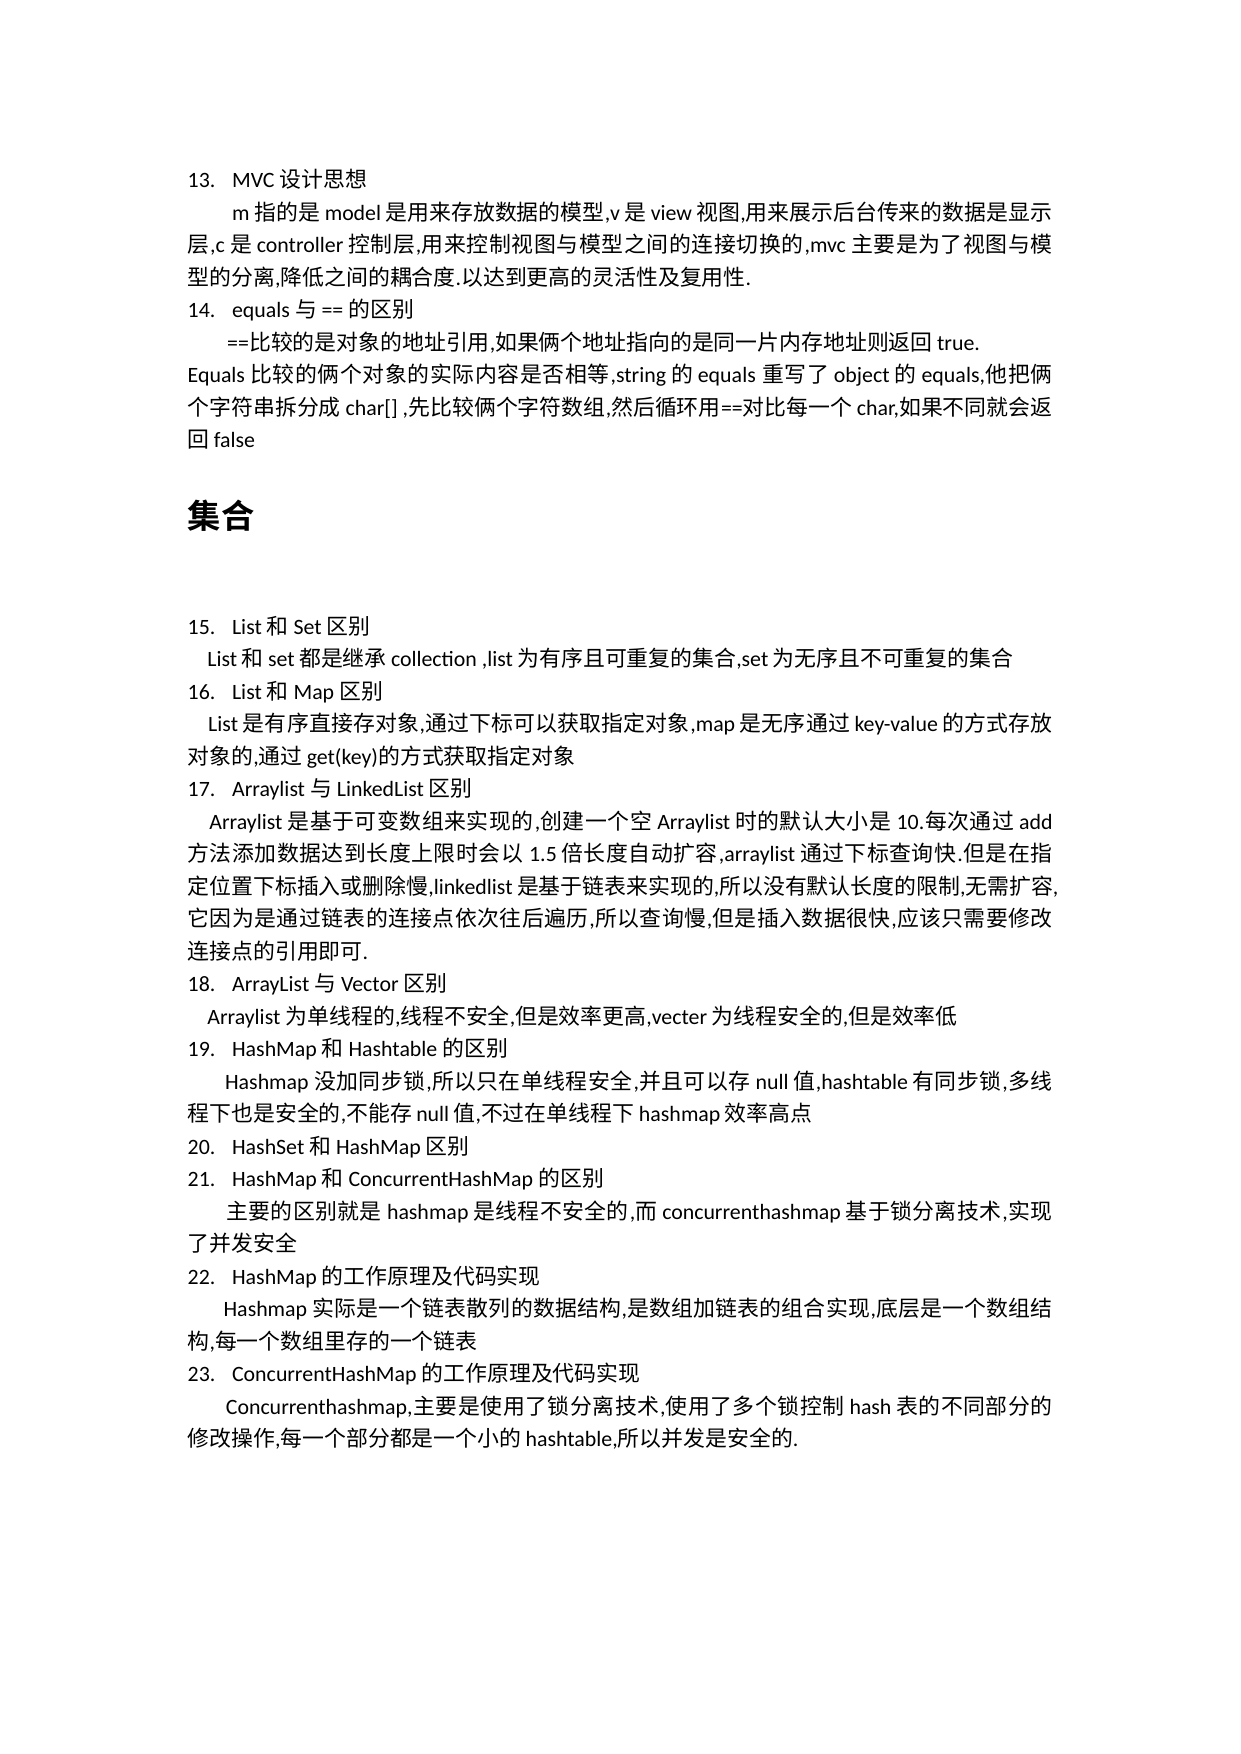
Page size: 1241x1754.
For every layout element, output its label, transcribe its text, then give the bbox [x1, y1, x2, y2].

list ==比较的是对象的地址引用,如果俩个地址指向的是同一片内存地址则返回true. [187, 324, 1053, 357]
list HashMap 和 ConcurrentHashMap 的区别 [187, 1161, 1053, 1193]
list List和set都是继承collection ,list为有序且可重复的集合,set为无序且不可重复的集合 [187, 641, 1053, 673]
list Concurrenthashmap,主要是使用了锁分离技术,使用了多个锁控制hash表的不同部分的修改操作,每一个部分都是一个小的hashtable,所以并发是安全的. [187, 1388, 1053, 1453]
list 主要的区别就是hashmap是线程不安全的,而concurrenthashmap基于锁分离技术,实现了并发安全 [187, 1193, 1053, 1258]
list HashMap 的工作原理及代码实现 [187, 1258, 1053, 1291]
list Arraylist 为单线程的,线程不安全,但是效率更高,vecter为线程安全的,但是效率低 [187, 998, 1053, 1031]
list Arraylist是基于可变数组来实现的,创建一个空Arraylist时的默认大小是10.每次通过add方法添加数据达到长度上限时会以1.5倍长度自动扩容,arraylist通过下标查询快.但是在指定位置下标插入或删除慢,linkedlist是基于链表来实现的,所以没有默认长度的限制,无需扩容,它因为是通过链表的连接点依次往后遍历,所以查询慢,但是插入数据很快,应该只需要修改连接点的引用即可. [187, 803, 1053, 966]
list HashSet 和 HashMap 区别 [187, 1128, 1053, 1161]
list Equals比较的俩个对象的实际内容是否相等,string的equals 重写了object的equals,他把俩个字符串拆分成char[] ,先比较俩个字符数组,然后循环用==对比每一个char,如果不同就会返回false [187, 357, 1053, 454]
subtitle 集合 [187, 482, 1053, 547]
list Hashmap没加同步锁,所以只在单线程安全,并且可以存null值,hashtable有同步锁,多线程下也是安全的,不能存null值,不过在单线程下 hashmap效率高点 [187, 1063, 1053, 1128]
list ConcurrentHashMap 的工作原理及代码实现 [187, 1356, 1053, 1388]
list Arraylist 与 LinkedList 区别 [187, 771, 1053, 803]
list equals 与 == 的区别 [187, 292, 1053, 324]
list Hashmap实际是一个链表散列的数据结构,是数组加链表的组合实现,底层是一个数组结构,每一个数组里存的一个链表 [187, 1291, 1053, 1356]
list List 和 Set 区别 [187, 608, 1053, 641]
list HashMap 和 Hashtable 的区别 [187, 1031, 1053, 1063]
list MVC 设计思想 [187, 162, 1053, 194]
list List是有序直接存对象,通过下标可以获取指定对象,map是无序通过key-value的方式存放对象的,通过get(key)的方式获取指定对象 [187, 706, 1053, 771]
list ArrayList 与 Vector 区别 [187, 966, 1053, 998]
list m指的是model是用来存放数据的模型,v是view视图,用来展示后台传来的数据是显示层,c是controller控制层,用来控制视图与模型之间的连接切换的,mvc主要是为了视图与模型的分离,降低之间的耦合度.以达到更高的灵活性及复用性. [187, 194, 1053, 292]
list List 和 Map 区别 [187, 673, 1053, 706]
